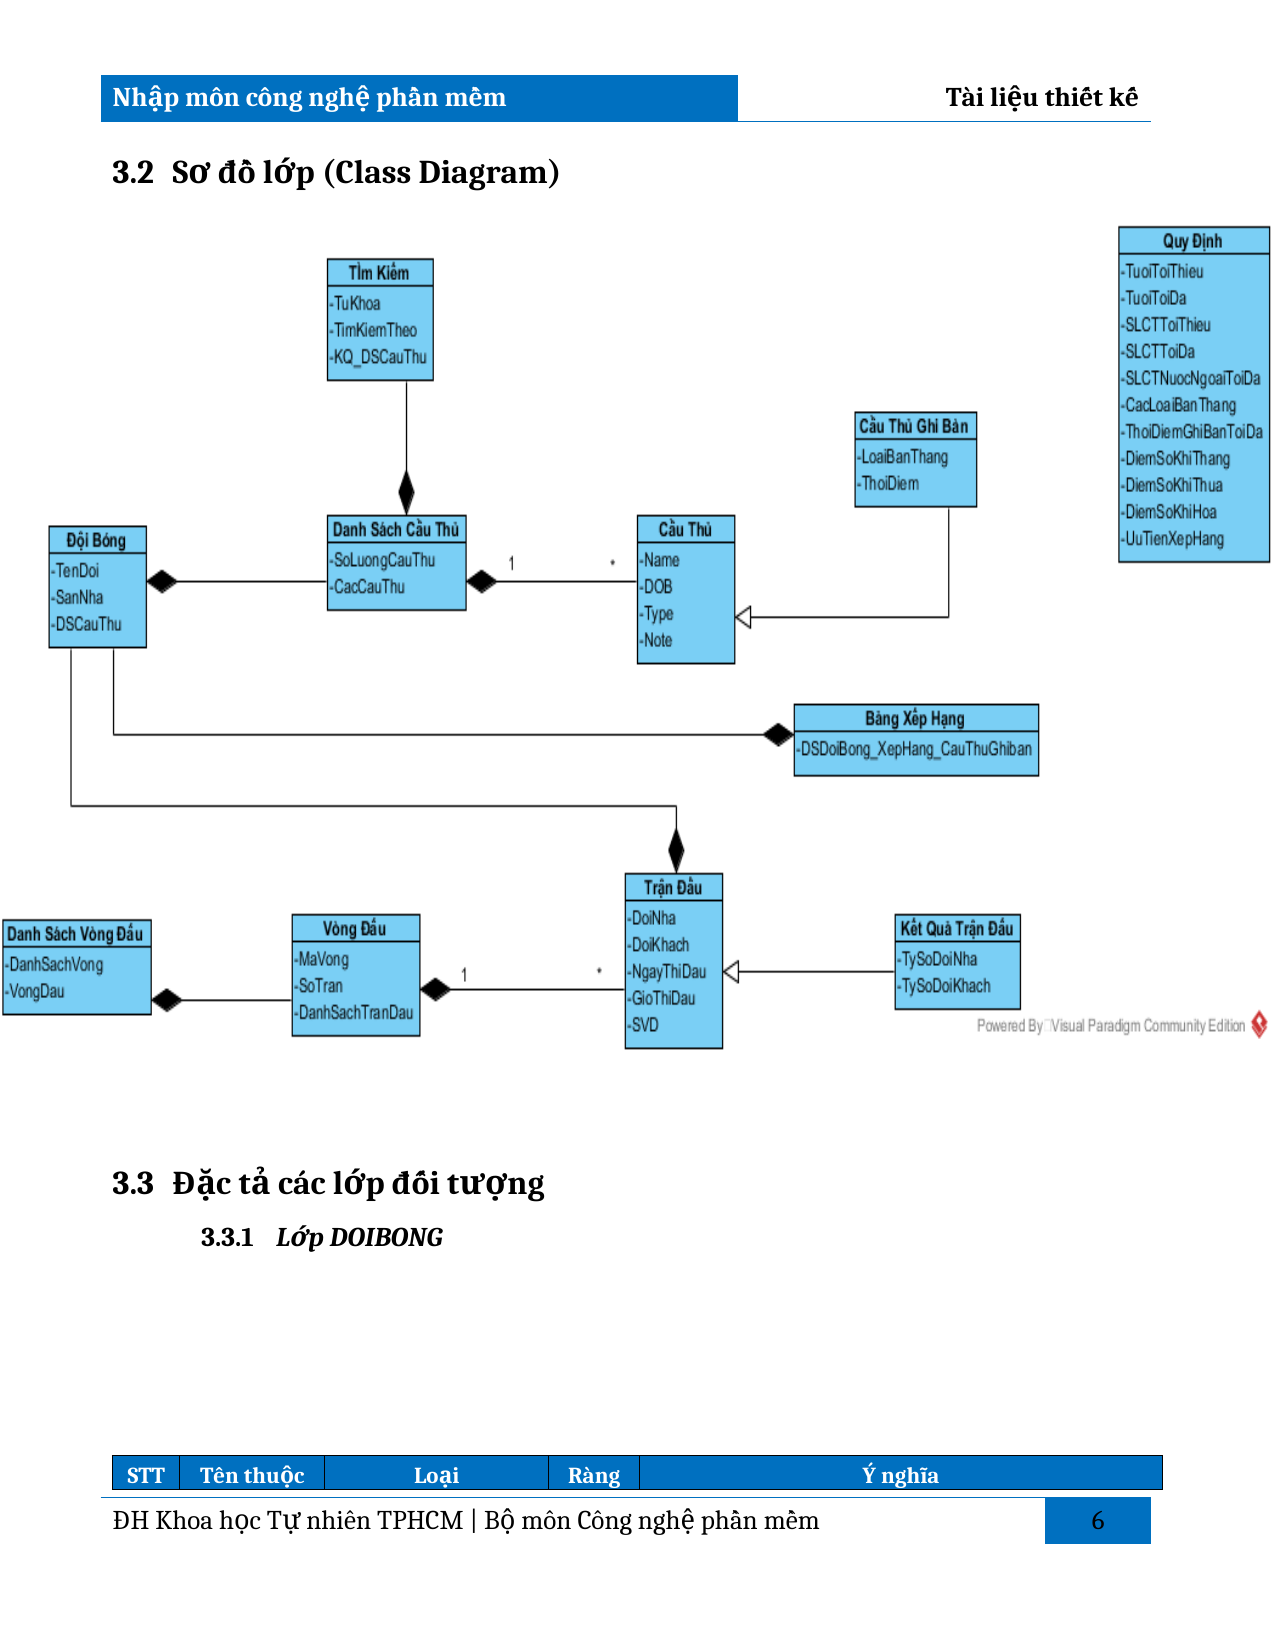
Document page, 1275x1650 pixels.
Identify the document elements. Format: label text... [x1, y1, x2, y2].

picture [0, 223, 1272, 1052]
table_header Loại [325, 1456, 548, 1489]
subtitle Sơ đồ lớp (Class Diagram) [112, 153, 1162, 192]
subtitle Lớp DOIBONG [201, 1222, 1162, 1253]
subtitle Đặc tả các lớp đối tượng [112, 1164, 1162, 1203]
table_header Ý nghĩa [640, 1456, 1162, 1489]
table_header STT [113, 1456, 179, 1489]
table_header Ràng buộc [549, 1456, 639, 1489]
table_header Tên thuộc tính [180, 1456, 324, 1489]
